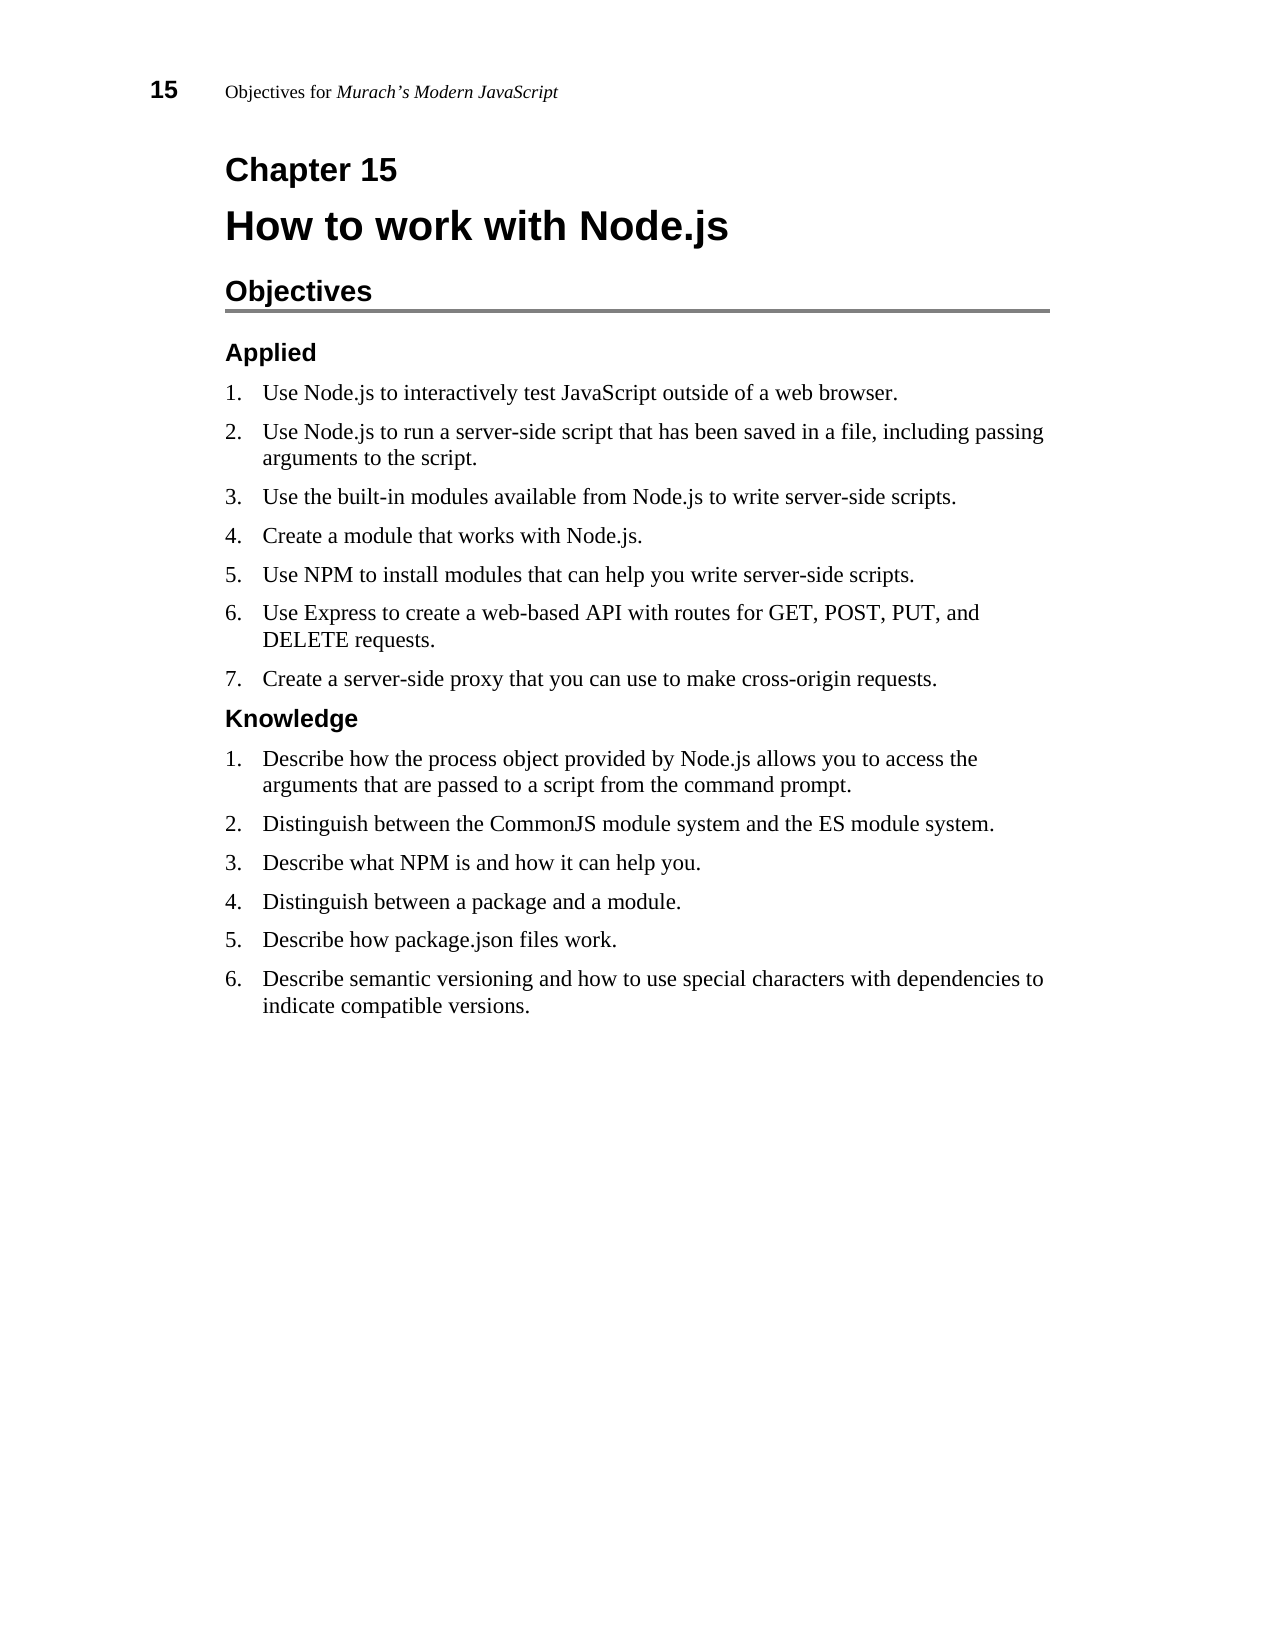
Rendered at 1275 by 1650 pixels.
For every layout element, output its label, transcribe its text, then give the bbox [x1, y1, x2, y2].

list Use Express to create a web-based API with routes for GET, POST, PUT, and DELETE requests. [225, 599, 1050, 652]
list Describe what NPM is and how it can help you. [225, 849, 1050, 875]
list Use Node.js to interactively test JavaScript outside of a web browser. [225, 379, 1050, 405]
list Describe semantic versioning and how to use special characters with dependencies to indicate compatible versions. [225, 965, 1050, 1018]
list Distinguish between a package and a module. [225, 888, 1050, 914]
list Describe how the process object provided by Node.js allows you to access the arguments that are passed to a script from the command prompt. [225, 745, 1050, 797]
text Chapter 15 [225, 150, 1050, 188]
subtitle Objectives [225, 274, 1050, 309]
list Use NPM to install modules that can help you write server-side scripts. [225, 561, 1050, 587]
list Create a module that works with Node.js. [225, 522, 1050, 548]
list Use the built-in modules available from Node.js to write server-side scripts. [225, 483, 1050, 509]
list Use Node.js to run a server-side script that has been saved in a file, including passing arguments to the script. [225, 418, 1050, 470]
subtitle Knowledge [225, 703, 900, 732]
list Create a server-side proxy that you can use to make cross-origin requests. [225, 665, 1050, 691]
list Describe how package.json files work. [225, 927, 1050, 953]
title How to work with Node.js [225, 201, 1050, 249]
list Distinguish between the CommonJS module system and the ES module system. [225, 810, 1050, 836]
subtitle Applied [225, 338, 900, 366]
